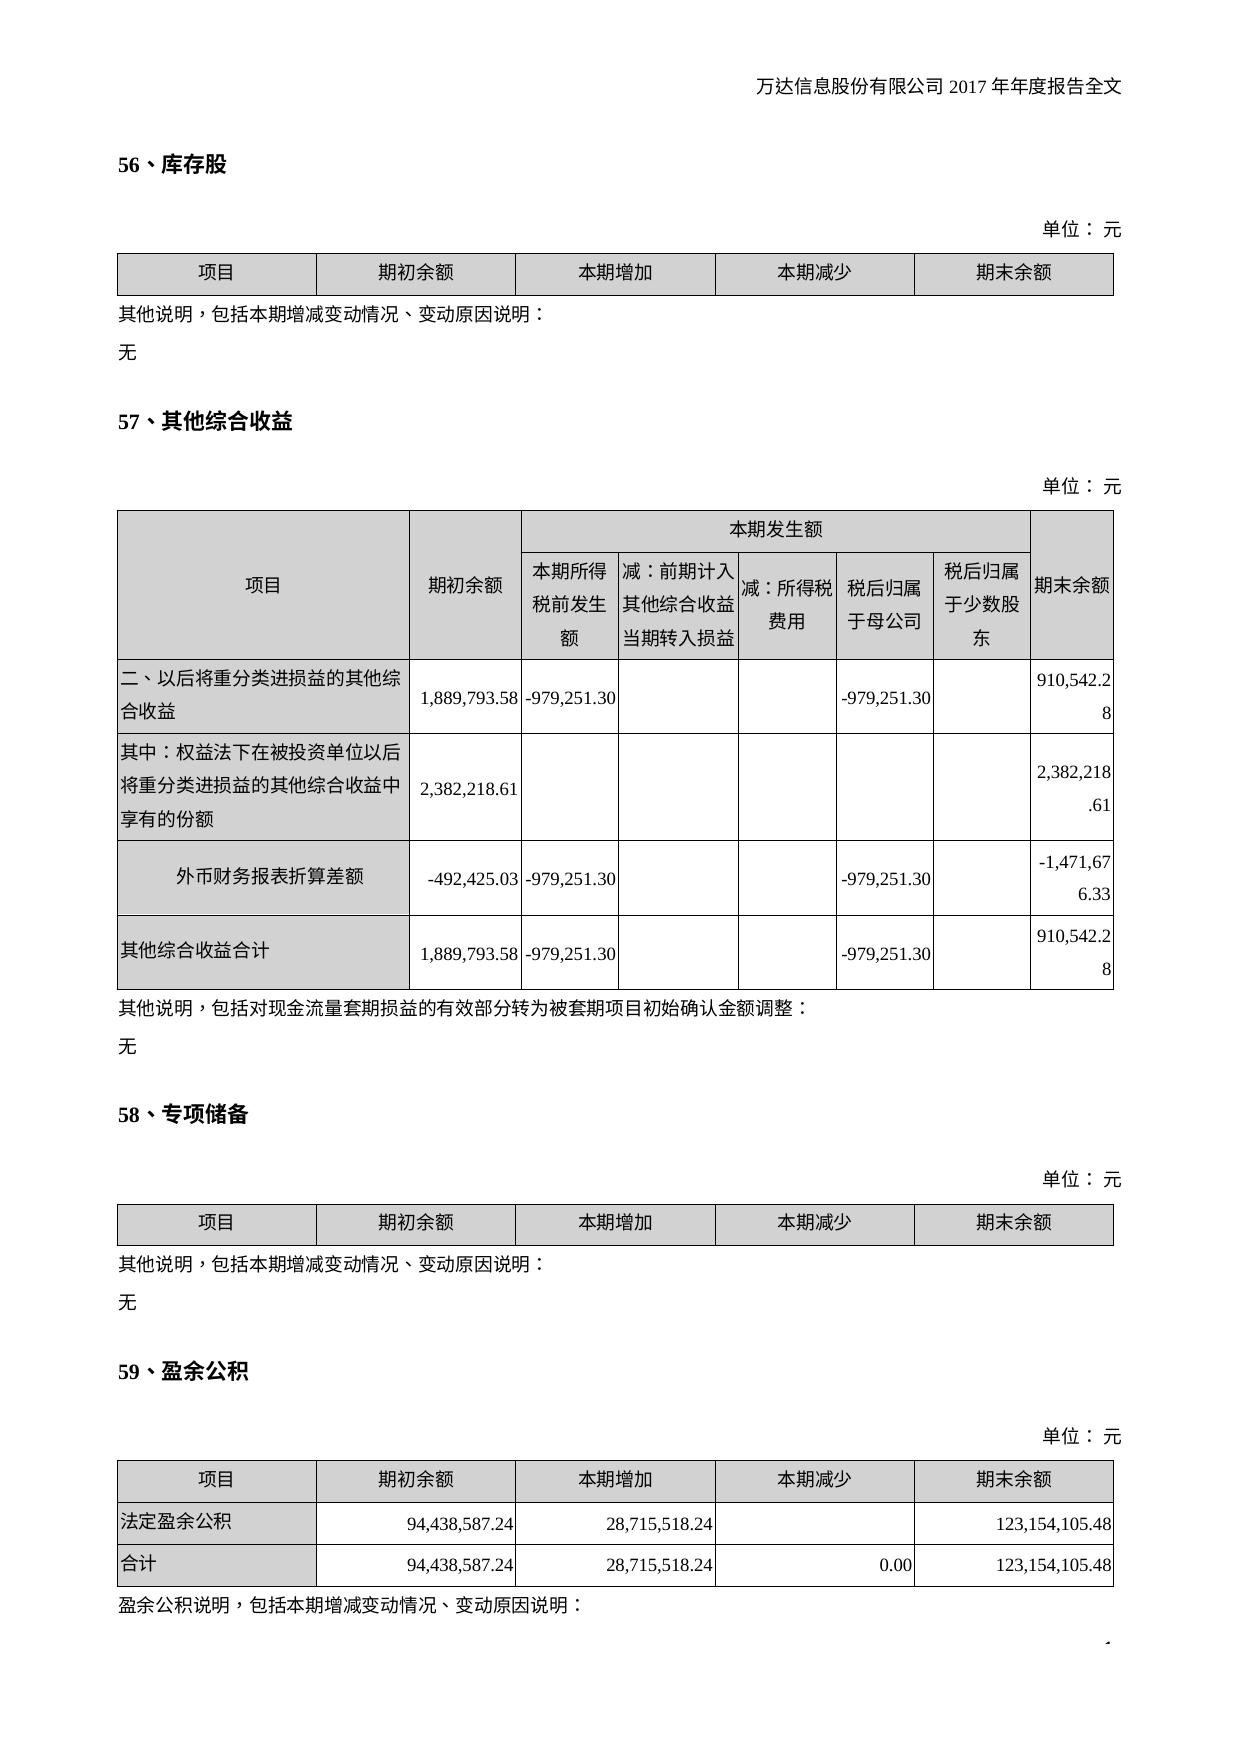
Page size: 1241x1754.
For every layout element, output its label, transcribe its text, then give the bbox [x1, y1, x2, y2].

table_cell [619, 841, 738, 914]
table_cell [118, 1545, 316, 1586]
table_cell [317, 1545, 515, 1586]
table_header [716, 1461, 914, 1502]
subtitle 56、库存股 [118, 149, 1134, 179]
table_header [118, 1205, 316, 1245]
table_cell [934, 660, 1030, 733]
text 单位： 元 [106, 473, 1122, 499]
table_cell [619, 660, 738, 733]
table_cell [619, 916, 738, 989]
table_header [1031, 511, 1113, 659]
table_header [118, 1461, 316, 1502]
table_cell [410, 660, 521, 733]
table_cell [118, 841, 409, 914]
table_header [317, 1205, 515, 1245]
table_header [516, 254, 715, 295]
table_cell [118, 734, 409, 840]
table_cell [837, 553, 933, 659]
text 盈余公积说明，包括本期增减变动情况、变动原因说明： [118, 1592, 1134, 1617]
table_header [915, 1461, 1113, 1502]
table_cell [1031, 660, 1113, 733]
subtitle 58、专项储备 [118, 1099, 1134, 1129]
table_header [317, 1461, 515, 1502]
text 其他说明，包括对现金流量套期损益的有效部分转为被套期项目初始确认金额调整： 无 [118, 995, 814, 1058]
subtitle 57、其他综合收益 [118, 406, 1134, 436]
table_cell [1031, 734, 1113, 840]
text 单位： 元 [106, 216, 1122, 242]
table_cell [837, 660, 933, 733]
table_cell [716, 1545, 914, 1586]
text 单位： 元 [106, 1423, 1122, 1448]
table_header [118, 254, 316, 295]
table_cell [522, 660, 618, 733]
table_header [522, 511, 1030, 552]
text 其他说明，包括本期增减变动情况、变动原因说明： 无 [118, 301, 551, 365]
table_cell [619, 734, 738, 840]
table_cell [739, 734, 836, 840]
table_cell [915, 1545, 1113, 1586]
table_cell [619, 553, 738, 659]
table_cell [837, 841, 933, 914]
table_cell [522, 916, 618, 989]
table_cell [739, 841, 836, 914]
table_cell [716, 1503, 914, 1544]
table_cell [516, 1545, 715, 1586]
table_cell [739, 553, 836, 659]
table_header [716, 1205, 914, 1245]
text 单位： 元 [106, 1167, 1122, 1192]
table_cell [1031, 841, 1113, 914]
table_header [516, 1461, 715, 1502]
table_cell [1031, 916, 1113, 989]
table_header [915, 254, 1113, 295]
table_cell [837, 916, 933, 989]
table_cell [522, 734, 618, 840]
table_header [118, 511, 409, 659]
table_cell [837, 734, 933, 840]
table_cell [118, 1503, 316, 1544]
subtitle 59、盈余公积 [118, 1356, 1134, 1386]
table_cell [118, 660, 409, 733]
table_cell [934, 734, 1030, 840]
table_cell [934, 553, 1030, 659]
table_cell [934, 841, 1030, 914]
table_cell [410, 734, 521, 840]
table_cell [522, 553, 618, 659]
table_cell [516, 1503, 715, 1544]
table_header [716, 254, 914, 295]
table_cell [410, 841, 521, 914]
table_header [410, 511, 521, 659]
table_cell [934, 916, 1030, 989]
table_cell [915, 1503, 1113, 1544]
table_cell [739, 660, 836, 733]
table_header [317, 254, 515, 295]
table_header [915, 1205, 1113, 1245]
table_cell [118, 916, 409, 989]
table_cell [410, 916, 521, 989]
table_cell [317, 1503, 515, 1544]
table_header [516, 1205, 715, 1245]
text 其他说明，包括本期增减变动情况、变动原因说明： 无 [118, 1252, 551, 1315]
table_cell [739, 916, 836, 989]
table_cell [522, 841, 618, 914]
